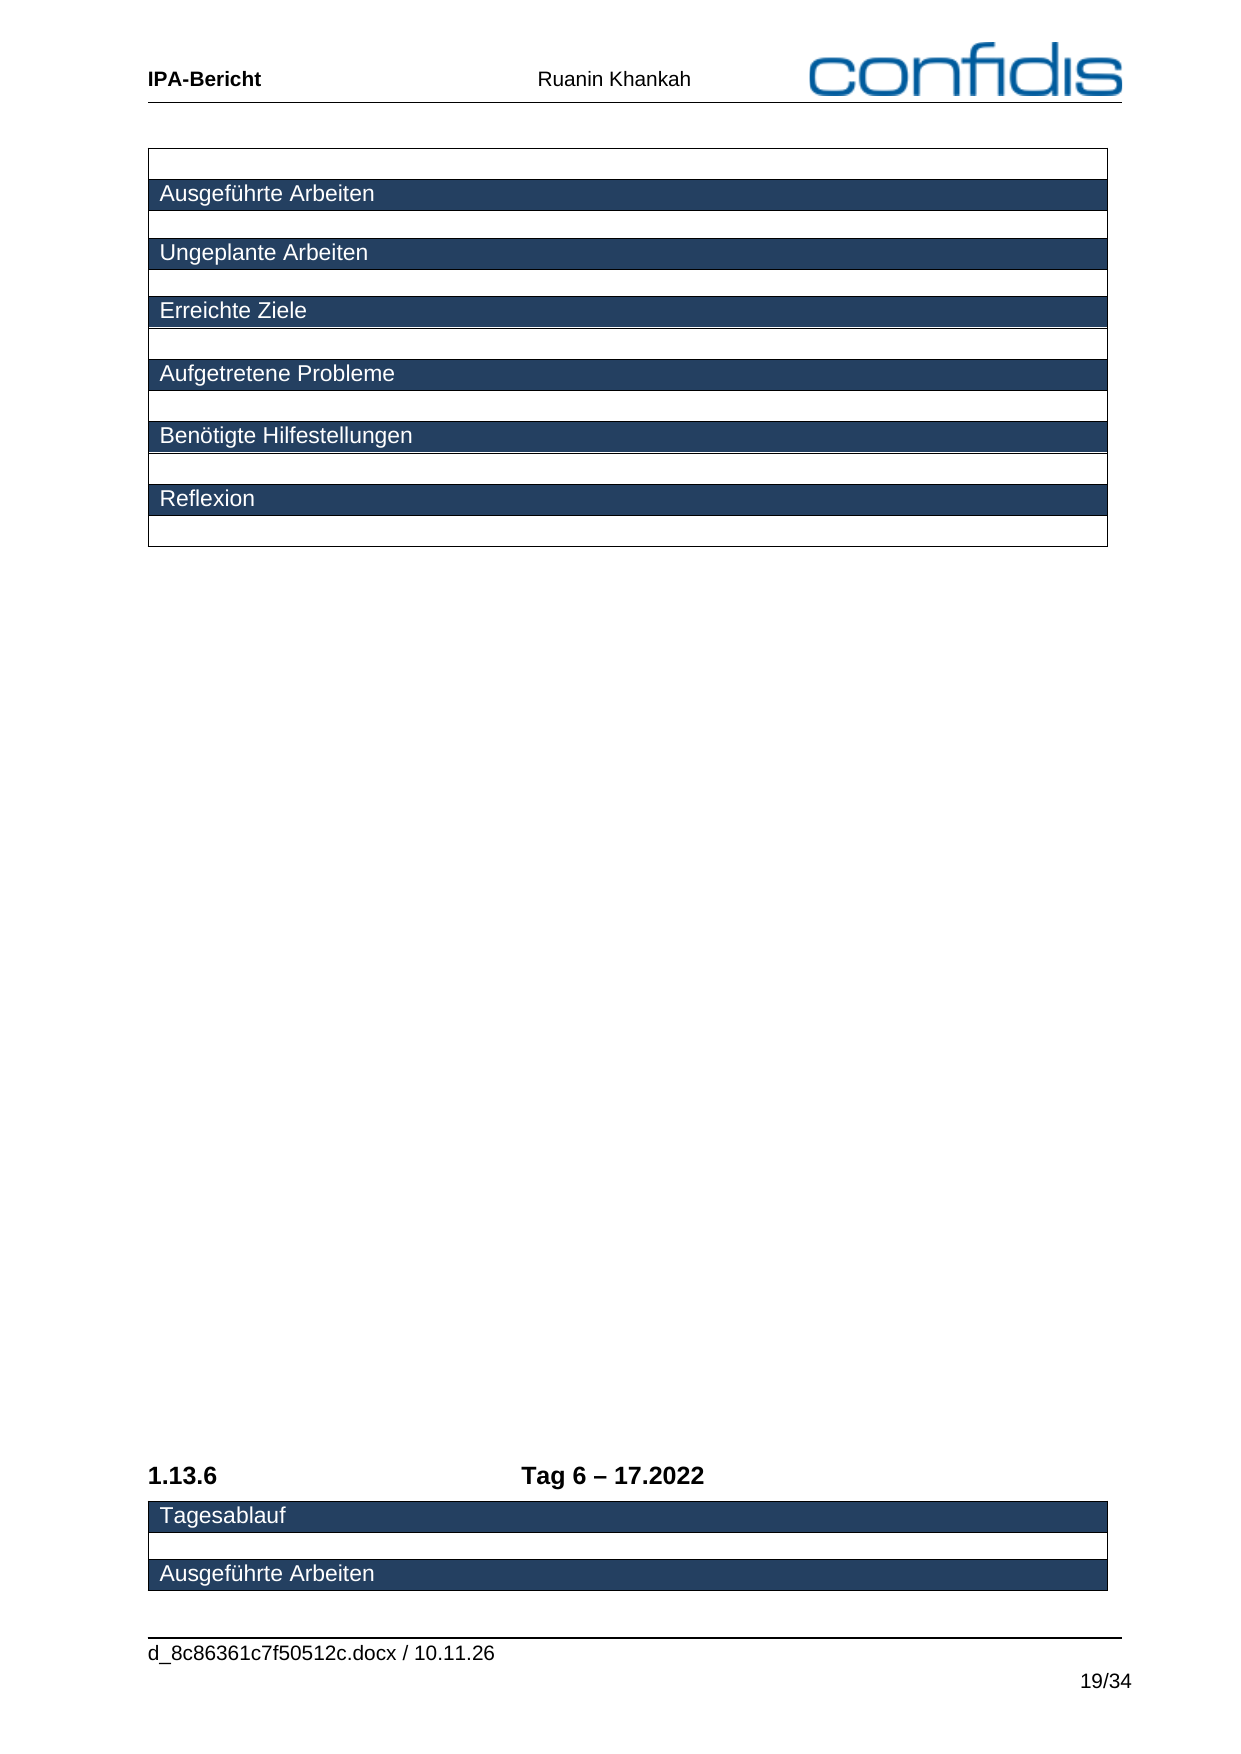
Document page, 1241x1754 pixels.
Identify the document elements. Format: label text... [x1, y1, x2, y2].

table_cell Reflexion [149, 485, 1107, 515]
table_cell [149, 391, 1107, 421]
table_cell [149, 516, 1107, 546]
subtitle Tag 6 – 17.2022 [148, 1461, 1122, 1490]
table_cell Benötigte Hilfestellungen [149, 422, 1107, 452]
table_cell [149, 1533, 1107, 1559]
table_cell [149, 211, 1107, 237]
table_cell [149, 149, 1107, 179]
table_cell Ungeplante Arbeiten [149, 239, 1107, 269]
table_cell Aufgetretene Probleme [149, 360, 1107, 390]
table_cell [149, 270, 1107, 296]
table_cell Erreichte Ziele [149, 297, 1107, 327]
table_header Tagesablauf [149, 1502, 1107, 1532]
picture [809, 42, 1123, 96]
table_cell [149, 329, 1107, 359]
table_cell [149, 454, 1107, 484]
table_cell Ausgeführte Arbeiten [149, 180, 1107, 210]
table_cell Ausgeführte Arbeiten [149, 1560, 1107, 1590]
